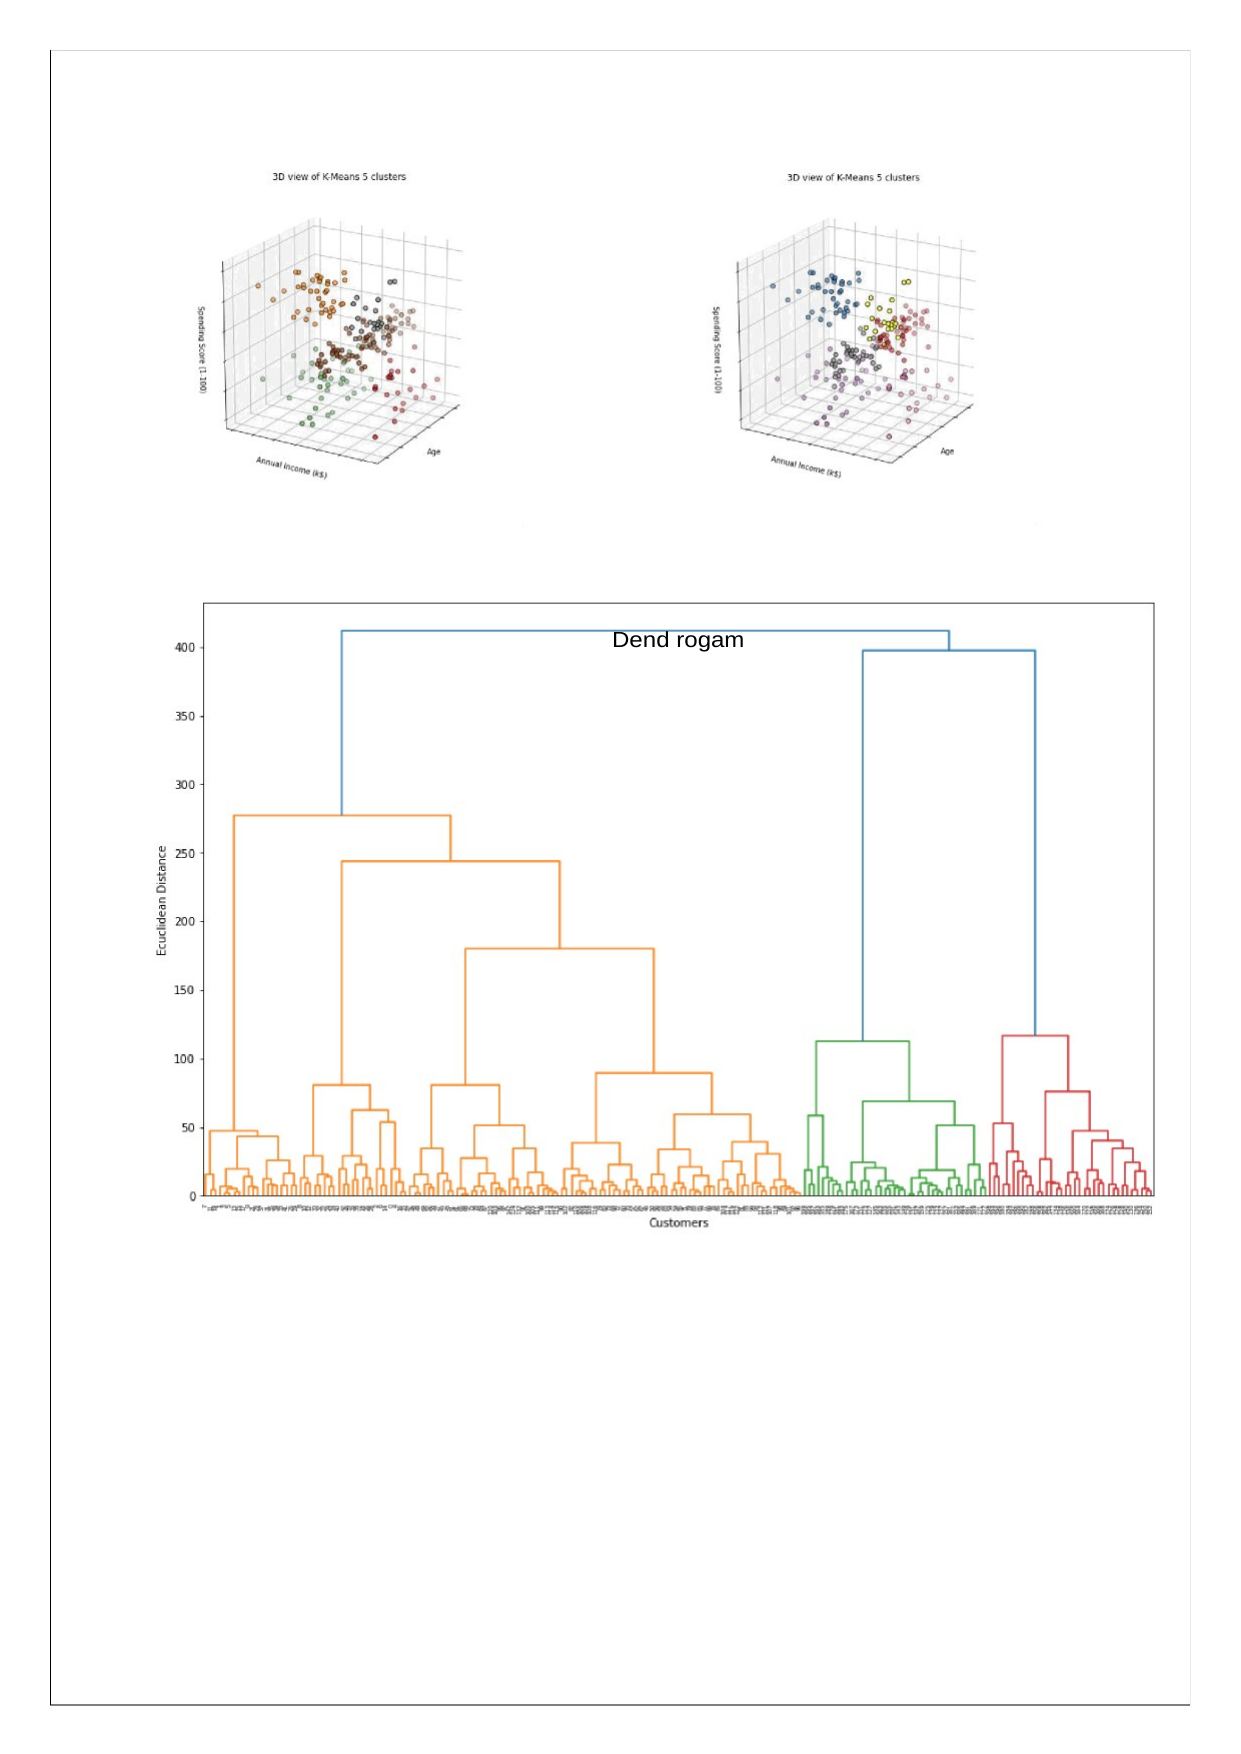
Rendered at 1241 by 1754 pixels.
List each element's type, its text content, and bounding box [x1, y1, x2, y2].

picture [50, 50, 1191, 1706]
text Dend rogam [185, 627, 1170, 652]
